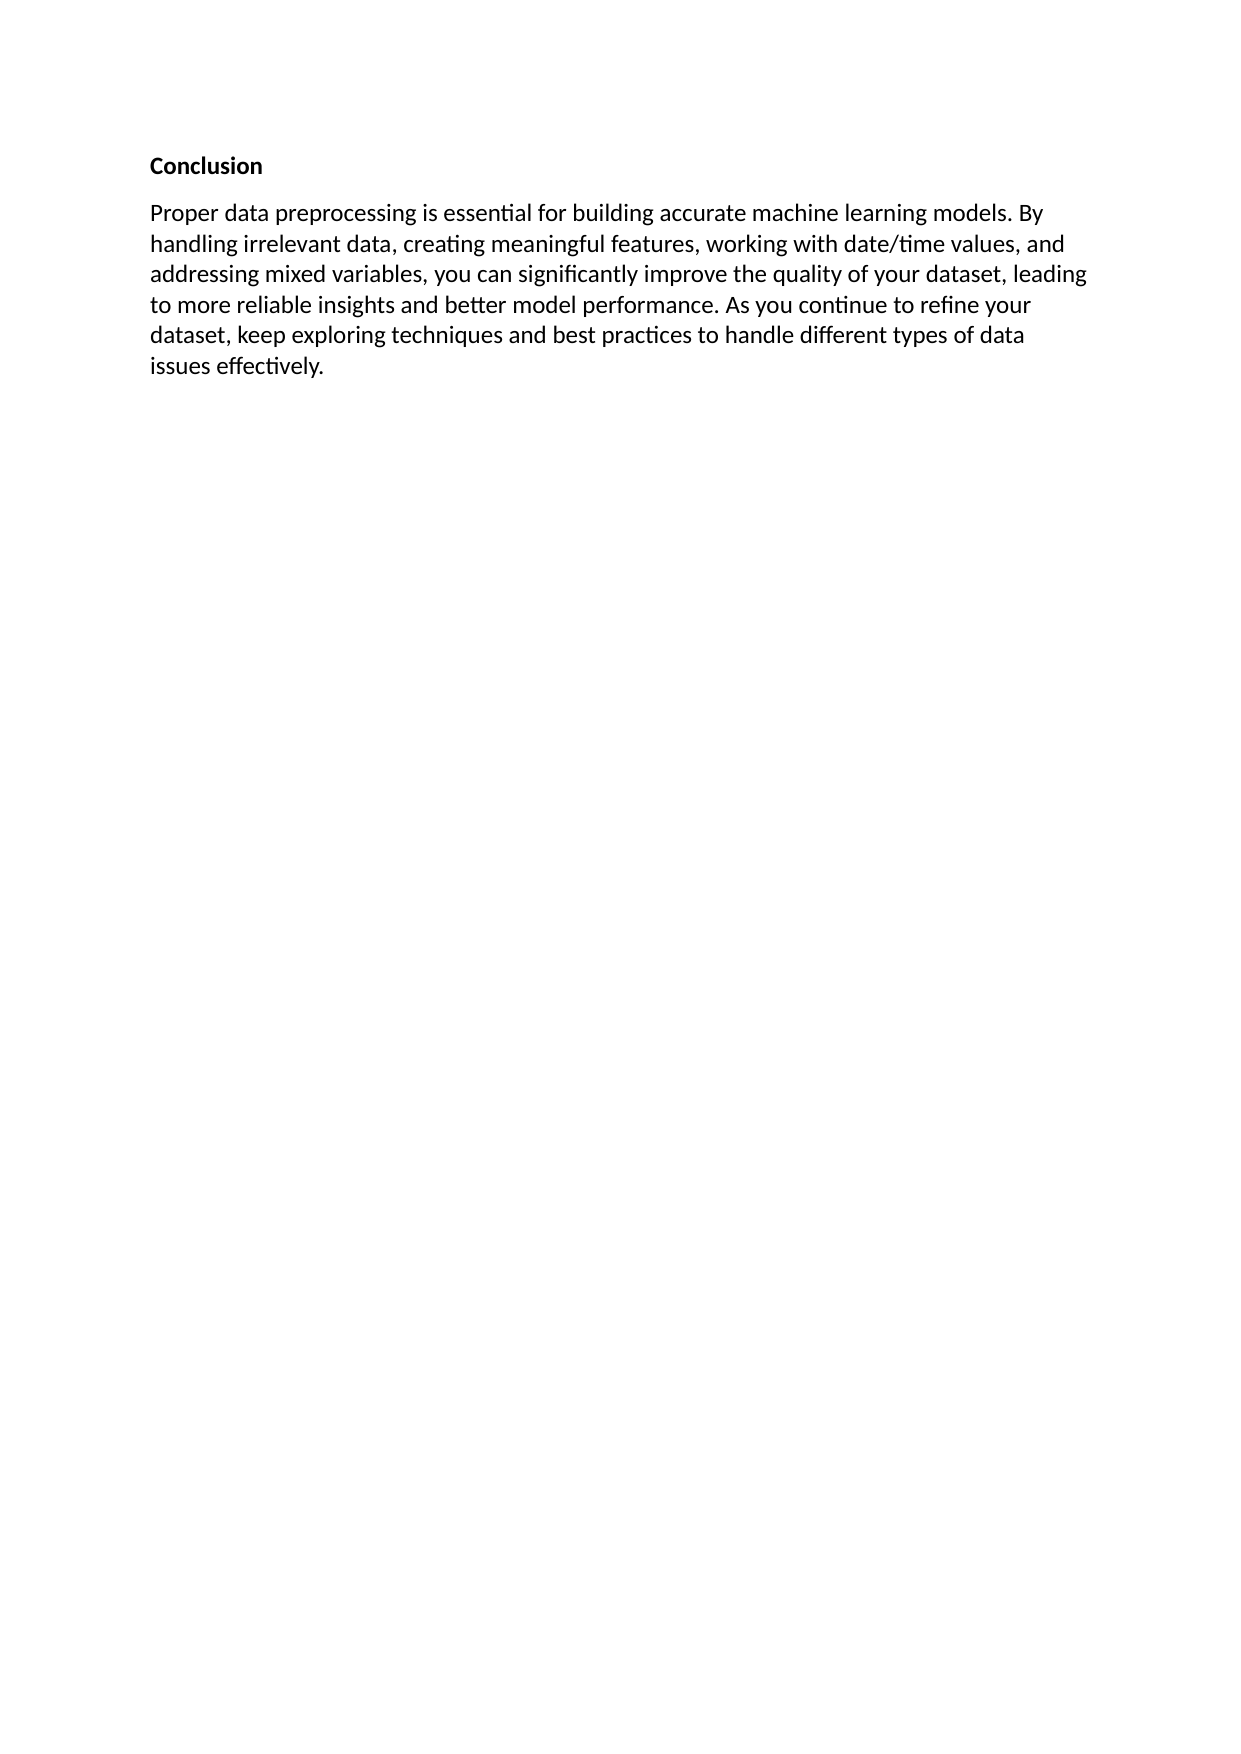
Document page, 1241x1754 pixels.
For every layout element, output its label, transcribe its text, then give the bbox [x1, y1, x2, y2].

text Conclusion [150, 150, 1090, 181]
text Proper data preprocessing is essential for building accurate machine learning models. By handling irrelevant data, creating meaningful features, working with date/time values, and addressing mixed variables, you can significantly improve the quality of your dataset, leading to more reliable insights and better model performance. As you continue to refine your dataset, keep exploring techniques and best practices to handle different types of data issues effectively. [150, 197, 1090, 380]
